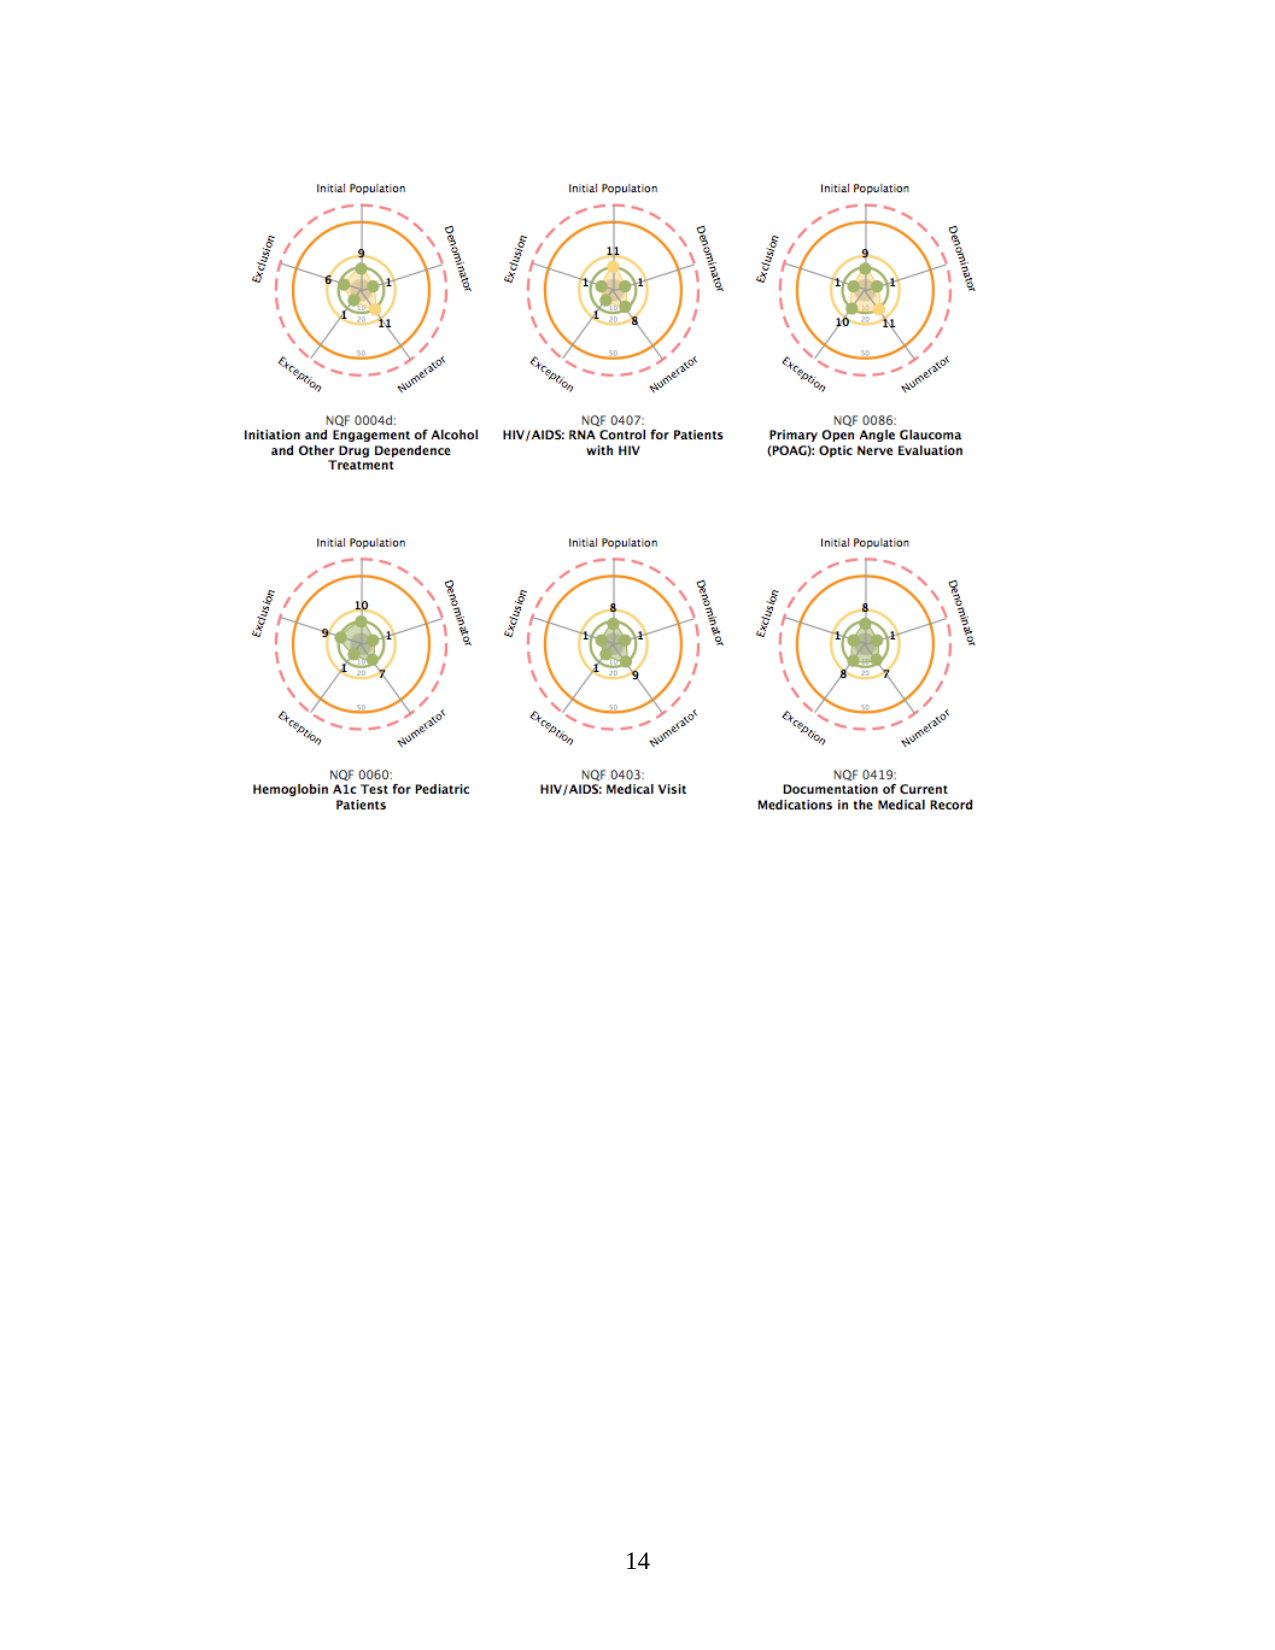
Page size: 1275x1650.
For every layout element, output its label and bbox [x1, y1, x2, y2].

picture [187, 150, 1088, 1411]
